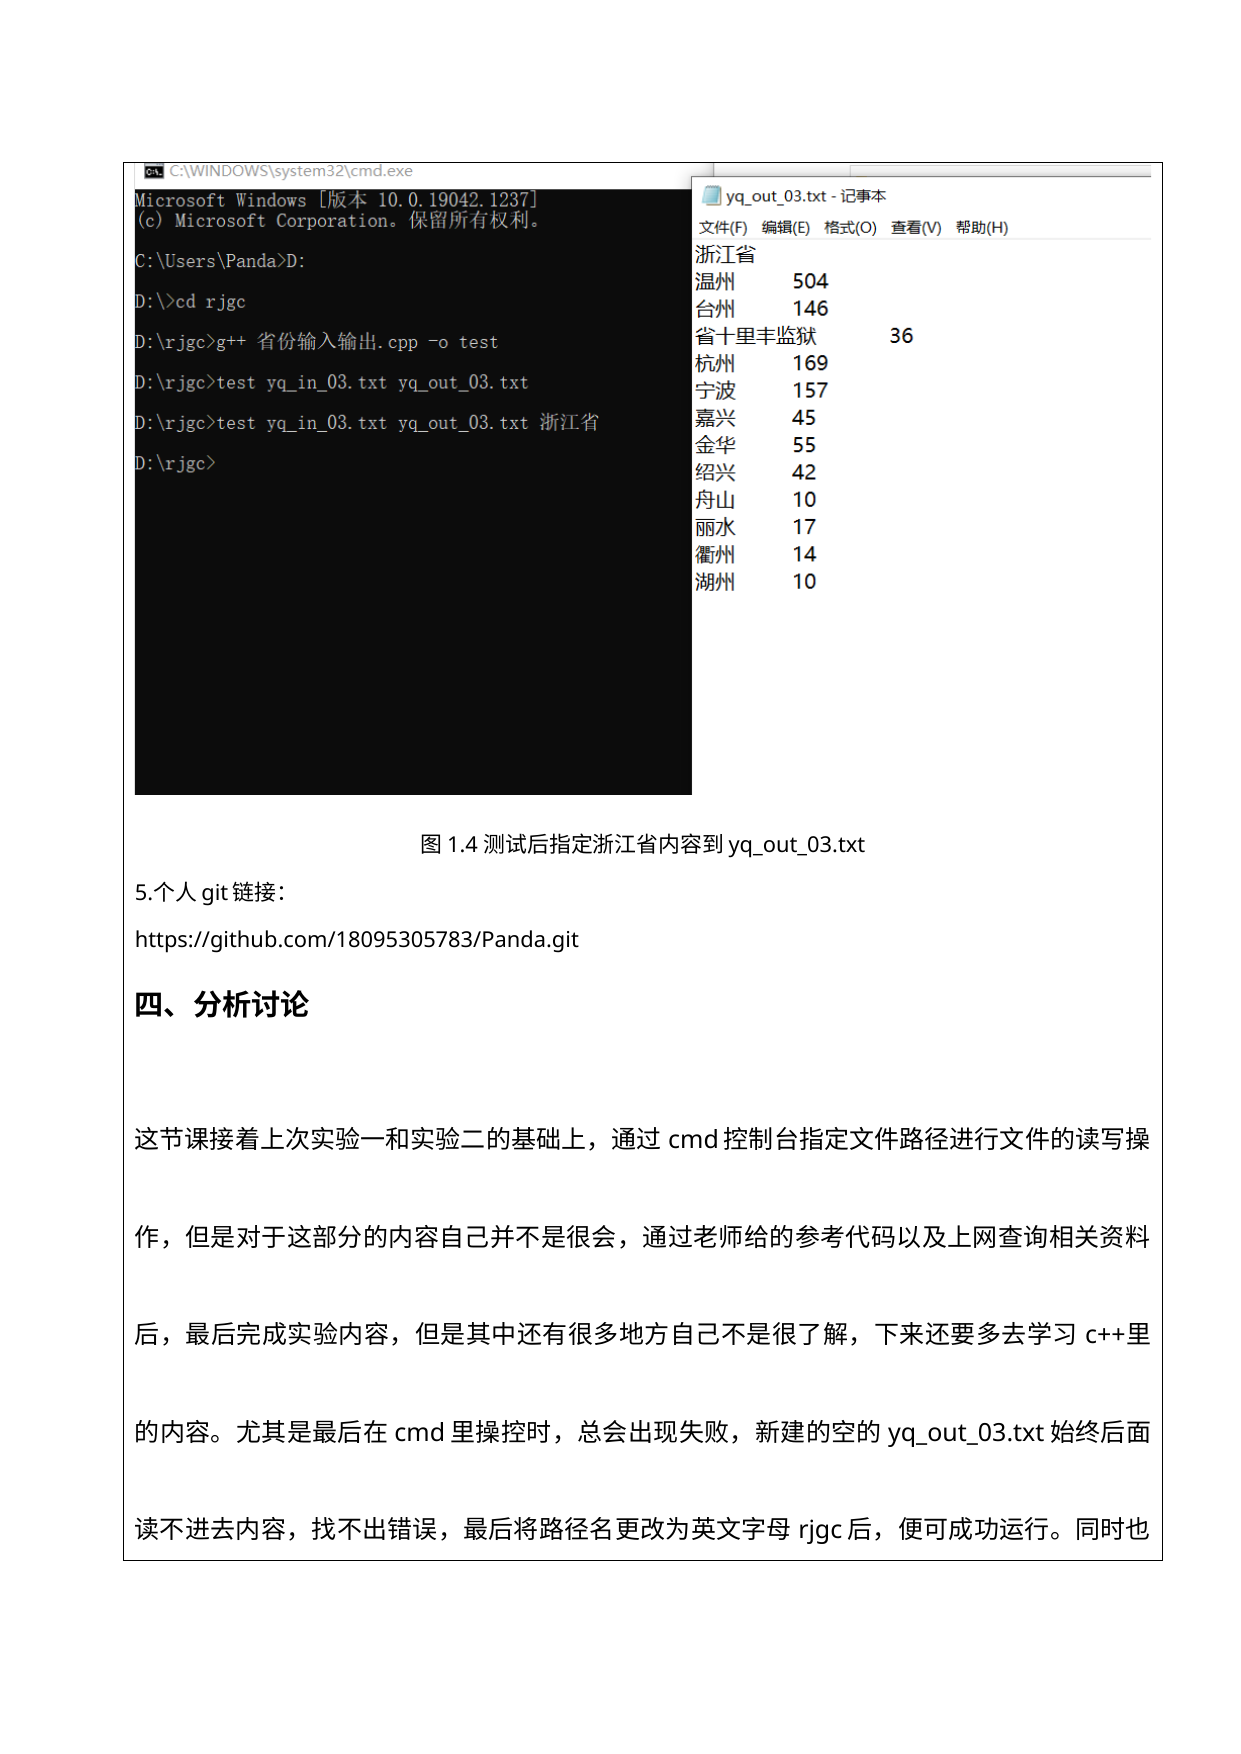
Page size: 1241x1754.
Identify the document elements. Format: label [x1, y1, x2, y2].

table_cell [124, 163, 1162, 1560]
picture [134, 163, 1152, 795]
